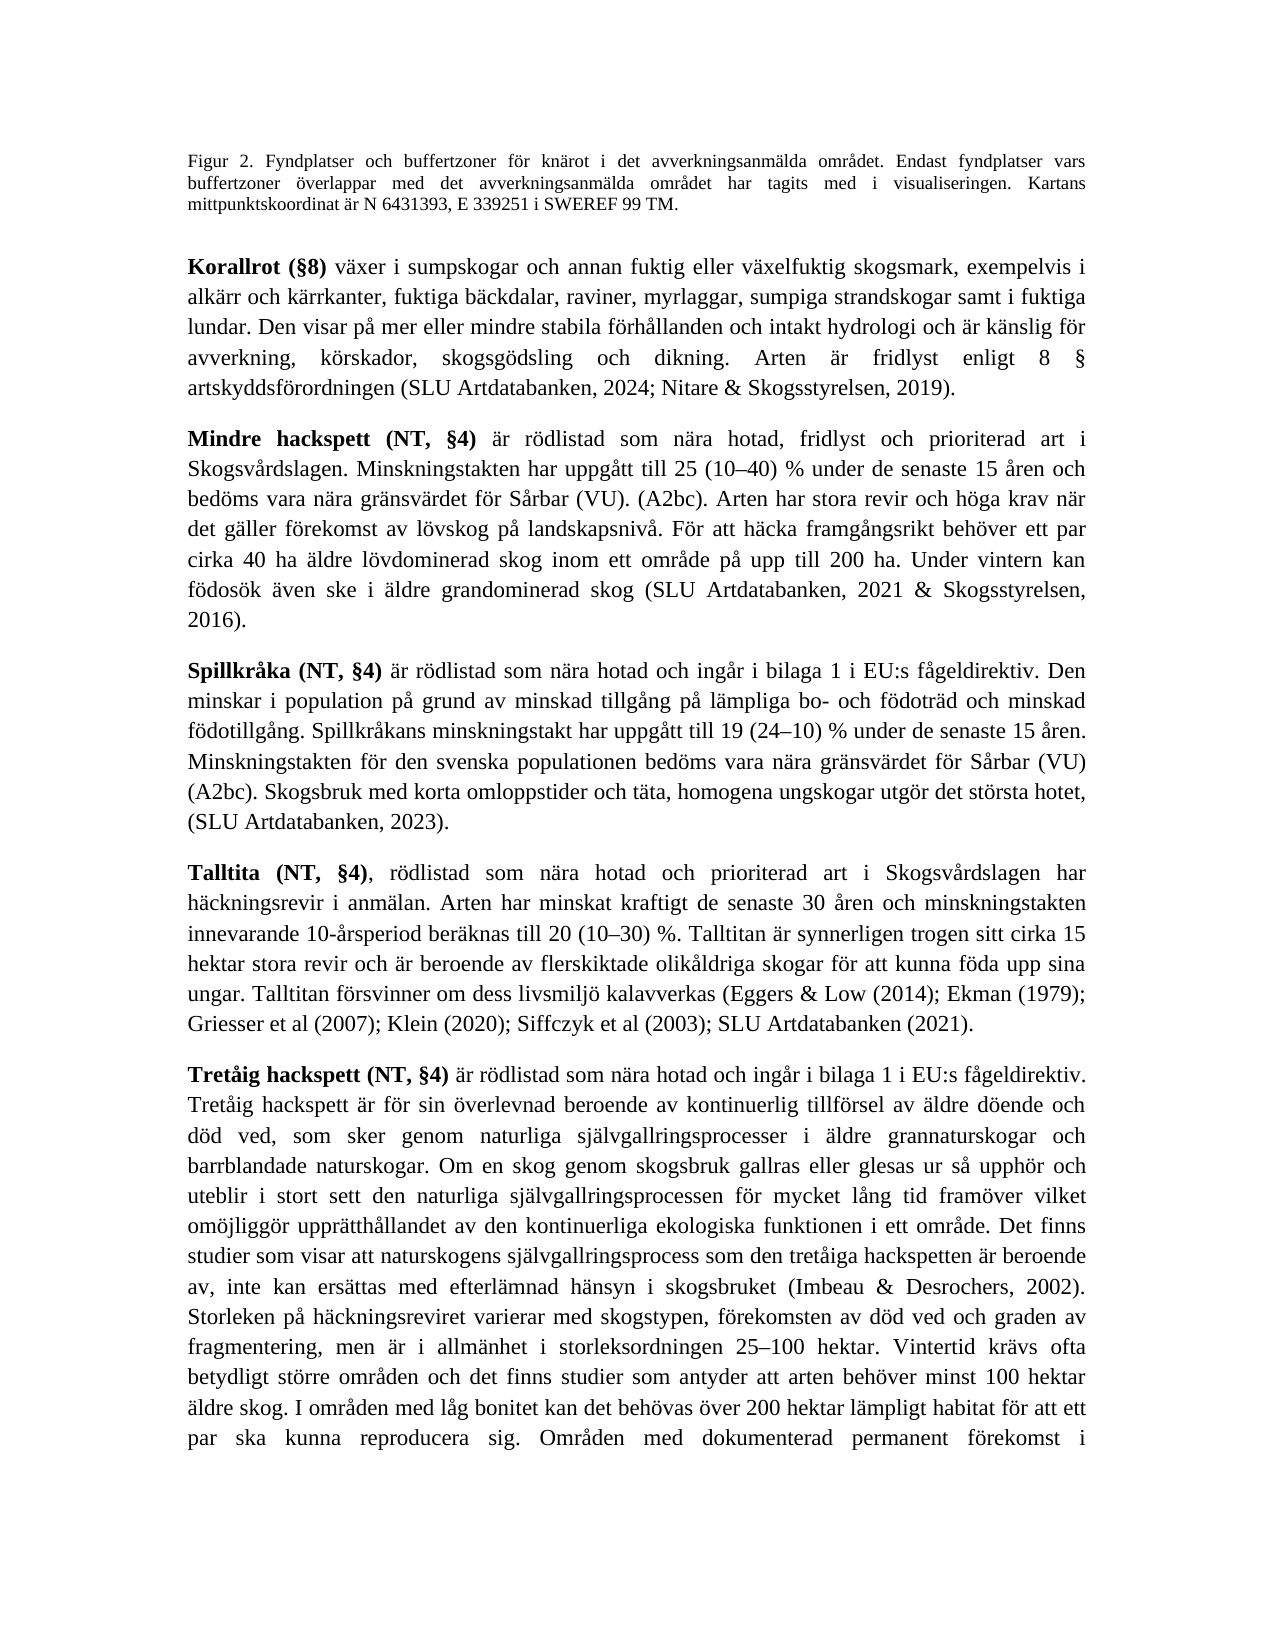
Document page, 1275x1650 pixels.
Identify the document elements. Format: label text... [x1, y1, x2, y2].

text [187, 1061, 1087, 1450]
text Talltita (NT, §4), rödlistad som nära hotad och prioriterad art i Skogsvårdslagen har häckningsrevir i anmälan. Arten har minskat kraftigt de senaste 30 åren och minskningstakten innevarande 10-årsperiod beräknas till 20 (10–30) %. Talltitan är synnerligen trogen sitt cirka 15 hektar stora revir och är beroende av flerskiktade olikåldriga skogar för att kunna föda upp sina ungar. Talltitan försvinner om dess livsmiljö kalavverkas (Eggers & Low (2014); Ekman (1979); Griesser et al (2007); Klein (2020); Siffczyk et al (2003); SLU Artdatabanken (2021). [187, 859, 1087, 1037]
text Figur 2. Fyndplatser och buffertzoner för knärot i det avverkningsanmälda området. Endast fyndplatser vars buffertzoner överlappar med det avverkningsanmälda området har tagits med i visualiseringen. Kartans mittpunktskoordinat är N 6431393, E 339251 i SWEREF 99 TM. [187, 150, 1087, 215]
text Mindre hackspett (NT, §4) är rödlistad som nära hotad, fridlyst och prioriterad art i Skogsvårdslagen. Minskningstakten har uppgått till 25 (10–40) % under de senaste 15 åren och bedöms vara nära gränsvärdet för Sårbar (VU). (A2bc). Arten har stora revir och höga krav när det gäller förekomst av lövskog på landskapsnivå. För att häcka framgångsrikt behöver ett par cirka 40 ha äldre lövdominerad skog inom ett område på upp till 200 ha. Under vintern kan födosök även ske i äldre grandominerad skog (SLU Artdatabanken, 2021 & Skogsstyrelsen, 2016). [187, 425, 1087, 632]
text Korallrot (§8) växer i sumpskogar och annan fuktig eller växelfuktig skogsmark, exempelvis i alkärr och kärrkanter, fuktiga bäckdalar, raviner, myrlaggar, sumpiga strandskogar samt i fuktiga lundar. Den visar på mer eller mindre stabila förhållanden och intakt hydrologi och är känslig för avverkning, körskador, skogsgödsling och dikning. Arten är fridlyst enligt 8 § artskyddsförordningen (SLU Artdatabanken, 2024; Nitare & Skogsstyrelsen, 2019). [187, 253, 1087, 400]
text Spillkråka (NT, §4) är rödlistad som nära hotad och ingår i bilaga 1 i EU:s fågeldirektiv. Den minskar i population på grund av minskad tillgång på lämpliga bo- och födoträd och minskad födotillgång. Spillkråkans minskningstakt har uppgått till 19 (24–10) % under de senaste 15 åren. Minskningstakten för den svenska populationen bedöms vara nära gränsvärdet för Sårbar (VU) (A2bc). Skogsbruk med korta omloppstider och täta, homogena ungskogar utgör det största hotet, (SLU Artdatabanken, 2023). [187, 657, 1087, 834]
